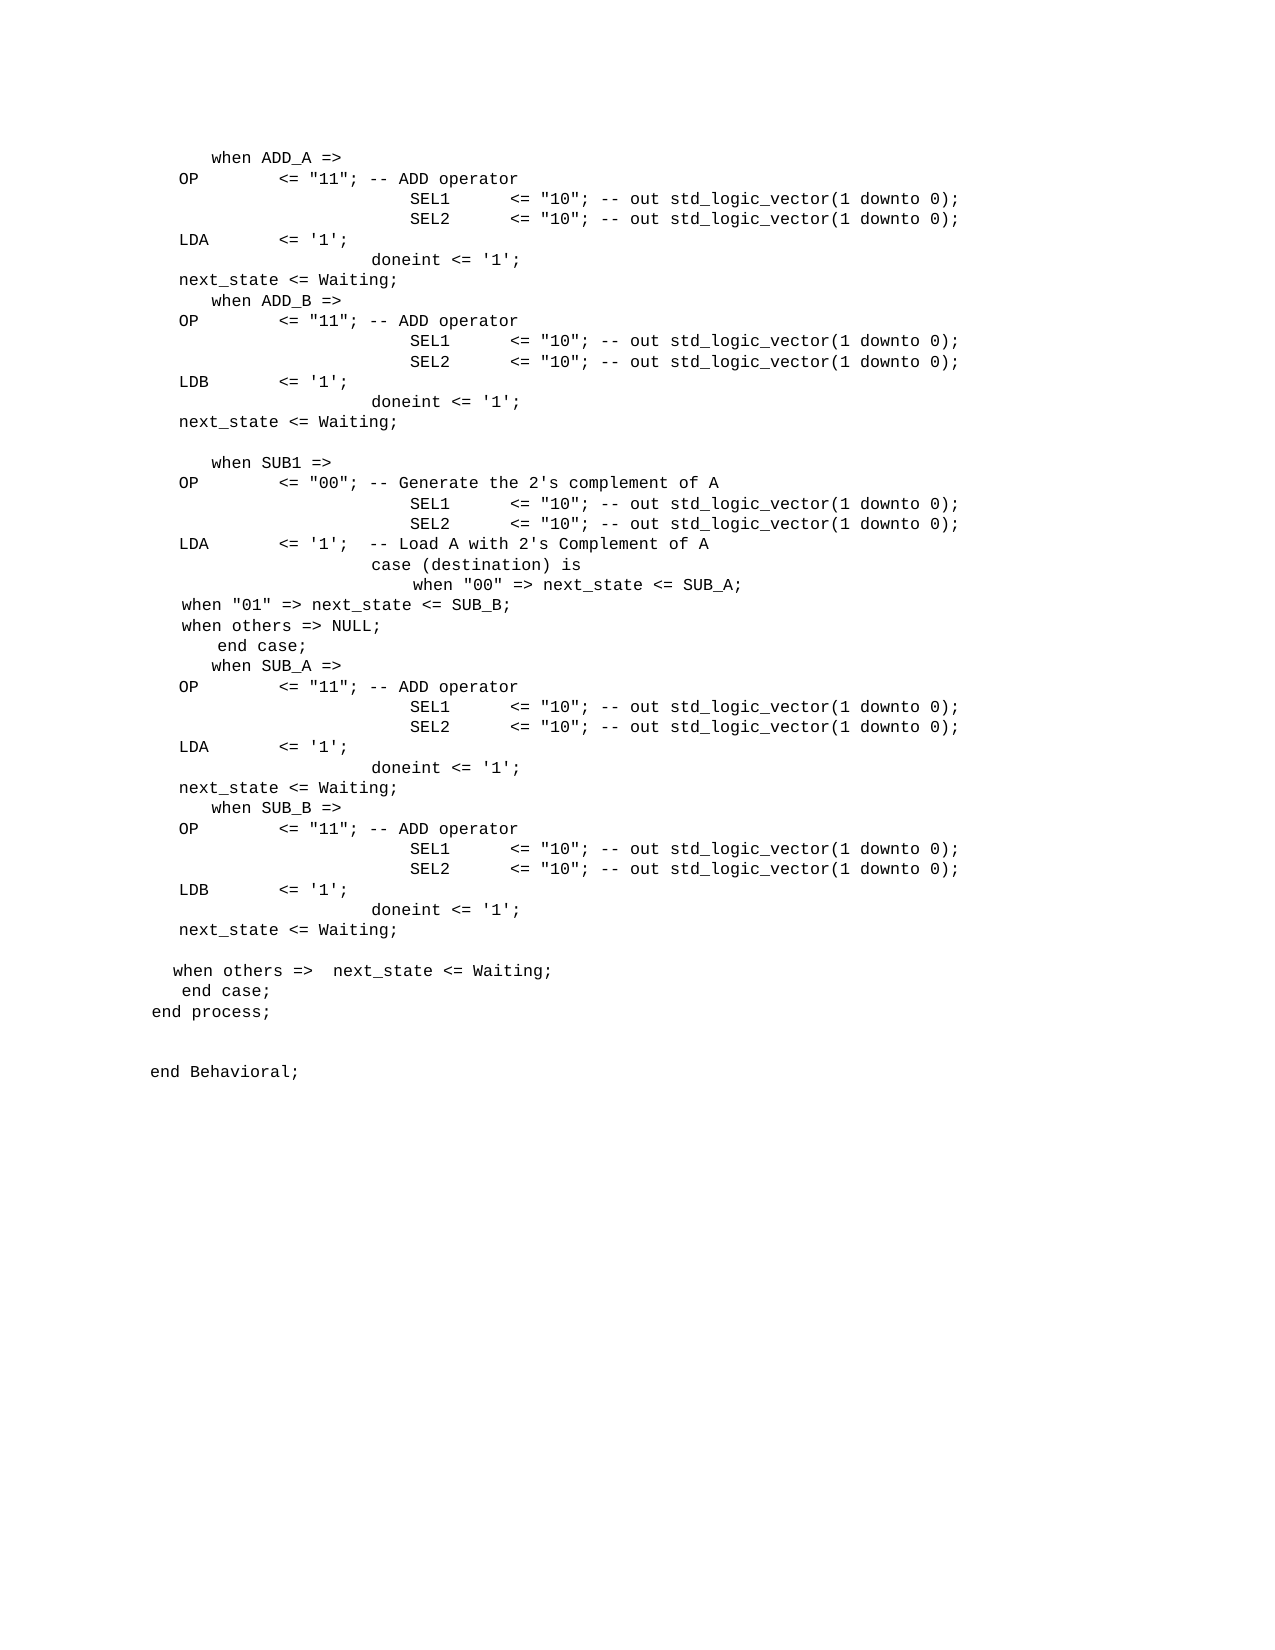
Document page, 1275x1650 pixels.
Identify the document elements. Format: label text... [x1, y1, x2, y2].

text end case; [150, 983, 1125, 1002]
text when SUB_A => [150, 658, 1125, 677]
text SEL2 <= "10"; -- out std_logic_vector(1 downto 0); [150, 719, 1125, 738]
text OP <= "11"; -- ADD operator [150, 678, 1125, 697]
text next_state <= Waiting; [150, 922, 1125, 941]
text when SUB1 => [150, 455, 1125, 473]
text OP <= "00"; -- Generate the 2's complement of A [150, 475, 1125, 494]
text OP <= "11"; -- ADD operator [150, 820, 1125, 839]
text SEL2 <= "10"; -- out std_logic_vector(1 downto 0); [150, 861, 1125, 880]
text doneint <= '1'; [150, 759, 1125, 778]
text case (destination) is [150, 556, 1125, 575]
text next_state <= Waiting; [150, 272, 1125, 291]
text when others => NULL; [150, 617, 1125, 636]
text SEL1 <= "10"; -- out std_logic_vector(1 downto 0); [150, 698, 1125, 717]
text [150, 211, 1125, 230]
text end process; [150, 1003, 1125, 1022]
text doneint <= '1'; [150, 252, 1125, 270]
text SEL2 <= "10"; -- out std_logic_vector(1 downto 0); [150, 516, 1125, 534]
text LDA <= '1'; [150, 739, 1125, 758]
text when "00" => next_state <= SUB_A; [150, 577, 1125, 595]
text SEL1 <= "10"; -- out std_logic_vector(1 downto 0); [150, 841, 1125, 859]
text doneint <= '1'; [150, 394, 1125, 413]
text next_state <= Waiting; [150, 780, 1125, 798]
text OP <= "11"; -- ADD operator [150, 312, 1125, 331]
text LDA <= '1'; [150, 231, 1125, 250]
text LDA <= '1'; -- Load A with 2's Complement of A [150, 536, 1125, 555]
text end case; [150, 637, 1125, 656]
text when ADD_A => [150, 150, 1125, 169]
text SEL1 <= "10"; -- out std_logic_vector(1 downto 0); [150, 495, 1125, 514]
text LDB <= '1'; [150, 373, 1125, 392]
text doneint <= '1'; [150, 902, 1125, 920]
text end Behavioral; [150, 1064, 1125, 1083]
text when ADD_B => [150, 292, 1125, 311]
text next_state <= Waiting; [150, 414, 1125, 433]
text when SUB_B => [150, 800, 1125, 819]
text OP <= "11"; -- ADD operator [150, 170, 1125, 189]
text LDB <= '1'; [150, 881, 1125, 900]
text SEL1 <= "10"; -- out std_logic_vector(1 downto 0); [150, 333, 1125, 352]
text SEL2 <= "10"; -- out std_logic_vector(1 downto 0); [150, 353, 1125, 372]
text SEL1 <= "10"; -- out std_logic_vector(1 downto 0); [150, 191, 1125, 209]
text when "01" => next_state <= SUB_B; [150, 597, 1125, 616]
text when others => next_state <= Waiting; [150, 962, 1125, 981]
